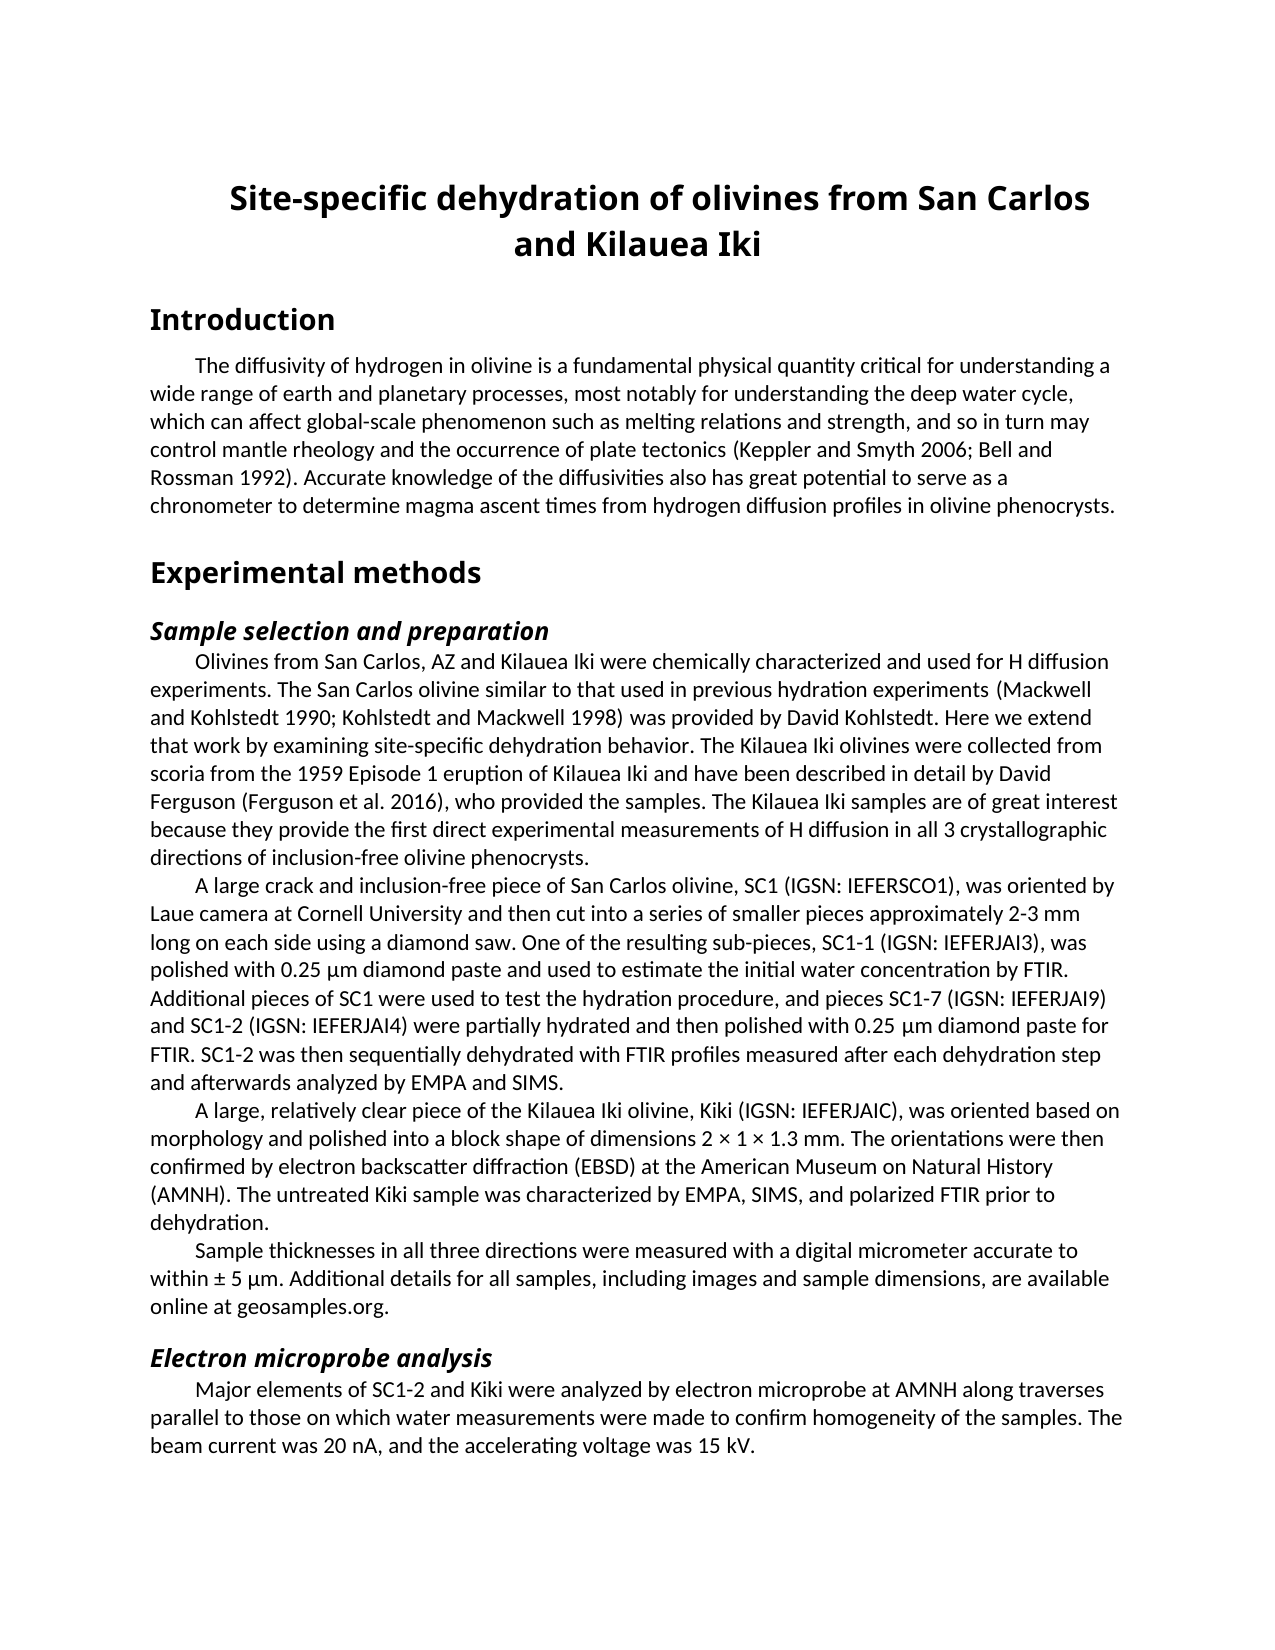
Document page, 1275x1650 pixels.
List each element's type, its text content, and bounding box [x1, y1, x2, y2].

text The diffusivity of hydrogen in olivine is a fundamental physical quantity critical for understanding a wide range of earth and planetary processes, most notably for understanding the deep water cycle, which can affect global-scale phenomenon such as melting relations and strength, and so in turn may control mantle rheology and the occurrence of plate tectonics (Keppler and Smyth 2006; Bell and Rossman 1992). Accurate knowledge of the diffusivities also has great potential to serve as a chronometer to determine magma ascent times from hydrogen diffusion profiles in olivine phenocrysts. [150, 351, 1125, 519]
subtitle Experimental methods [150, 553, 1125, 592]
text Olivines from San Carlos, AZ and Kilauea Iki were chemically characterized and used for H diffusion experiments. The San Carlos olivine similar to that used in previous hydration experiments (Mackwell and Kohlstedt 1990; Kohlstedt and Mackwell 1998) was provided by David Kohlstedt. Here we extend that work by examining site-specific dehydration behavior. The Kilauea Iki olivines were collected from scoria from the 1959 Episode 1 eruption of Kilauea Iki and have been described in detail by David Ferguson (Ferguson et al. 2016), who provided the samples. The Kilauea Iki samples are of great interest because they provide the first direct experimental measurements of H diffusion in all 3 crystallographic directions of inclusion-free olivine phenocrysts. [150, 647, 1125, 872]
title Site-specific dehydration of olivines from San Carlos and Kilauea Iki [150, 175, 1125, 266]
text Sample thicknesses in all three directions were measured with a digital micrometer accurate to within ± 5 μm. Additional details for all samples, including images and sample dimensions, are available online at geosamples.org. [150, 1236, 1125, 1320]
subtitle Sample selection and preparation [150, 613, 1125, 647]
subtitle Introduction [150, 299, 1125, 339]
subtitle Electron microprobe analysis [150, 1341, 1125, 1375]
text A large crack and inclusion-free piece of San Carlos olivine, SC1 (IGSN: IEFERSCO1), was oriented by Laue camera at Cornell University and then cut into a series of smaller pieces approximately 2-3 mm long on each side using a diamond saw. One of the resulting sub-pieces, SC1-1 (IGSN: IEFERJAI3), was polished with 0.25 μm diamond paste and used to estimate the initial water concentration by FTIR. Additional pieces of SC1 were used to test the hydration procedure, and pieces SC1-7 (IGSN: IEFERJAI9) and SC1-2 (IGSN: IEFERJAI4) were partially hydrated and then polished with 0.25 μm diamond paste for FTIR. SC1-2 was then sequentially dehydrated with FTIR profiles measured after each dehydration step and afterwards analyzed by EMPA and SIMS. [150, 872, 1125, 1096]
text A large, relatively clear piece of the Kilauea Iki olivine, Kiki (IGSN: IEFERJAIC), was oriented based on morphology and polished into a block shape of dimensions 2 × 1 × 1.3 mm. The orientations were then confirmed by electron backscatter diffraction (EBSD) at the American Museum on Natural History (AMNH). The untreated Kiki sample was characterized by EMPA, SIMS, and polarized FTIR prior to dehydration. [150, 1096, 1125, 1236]
